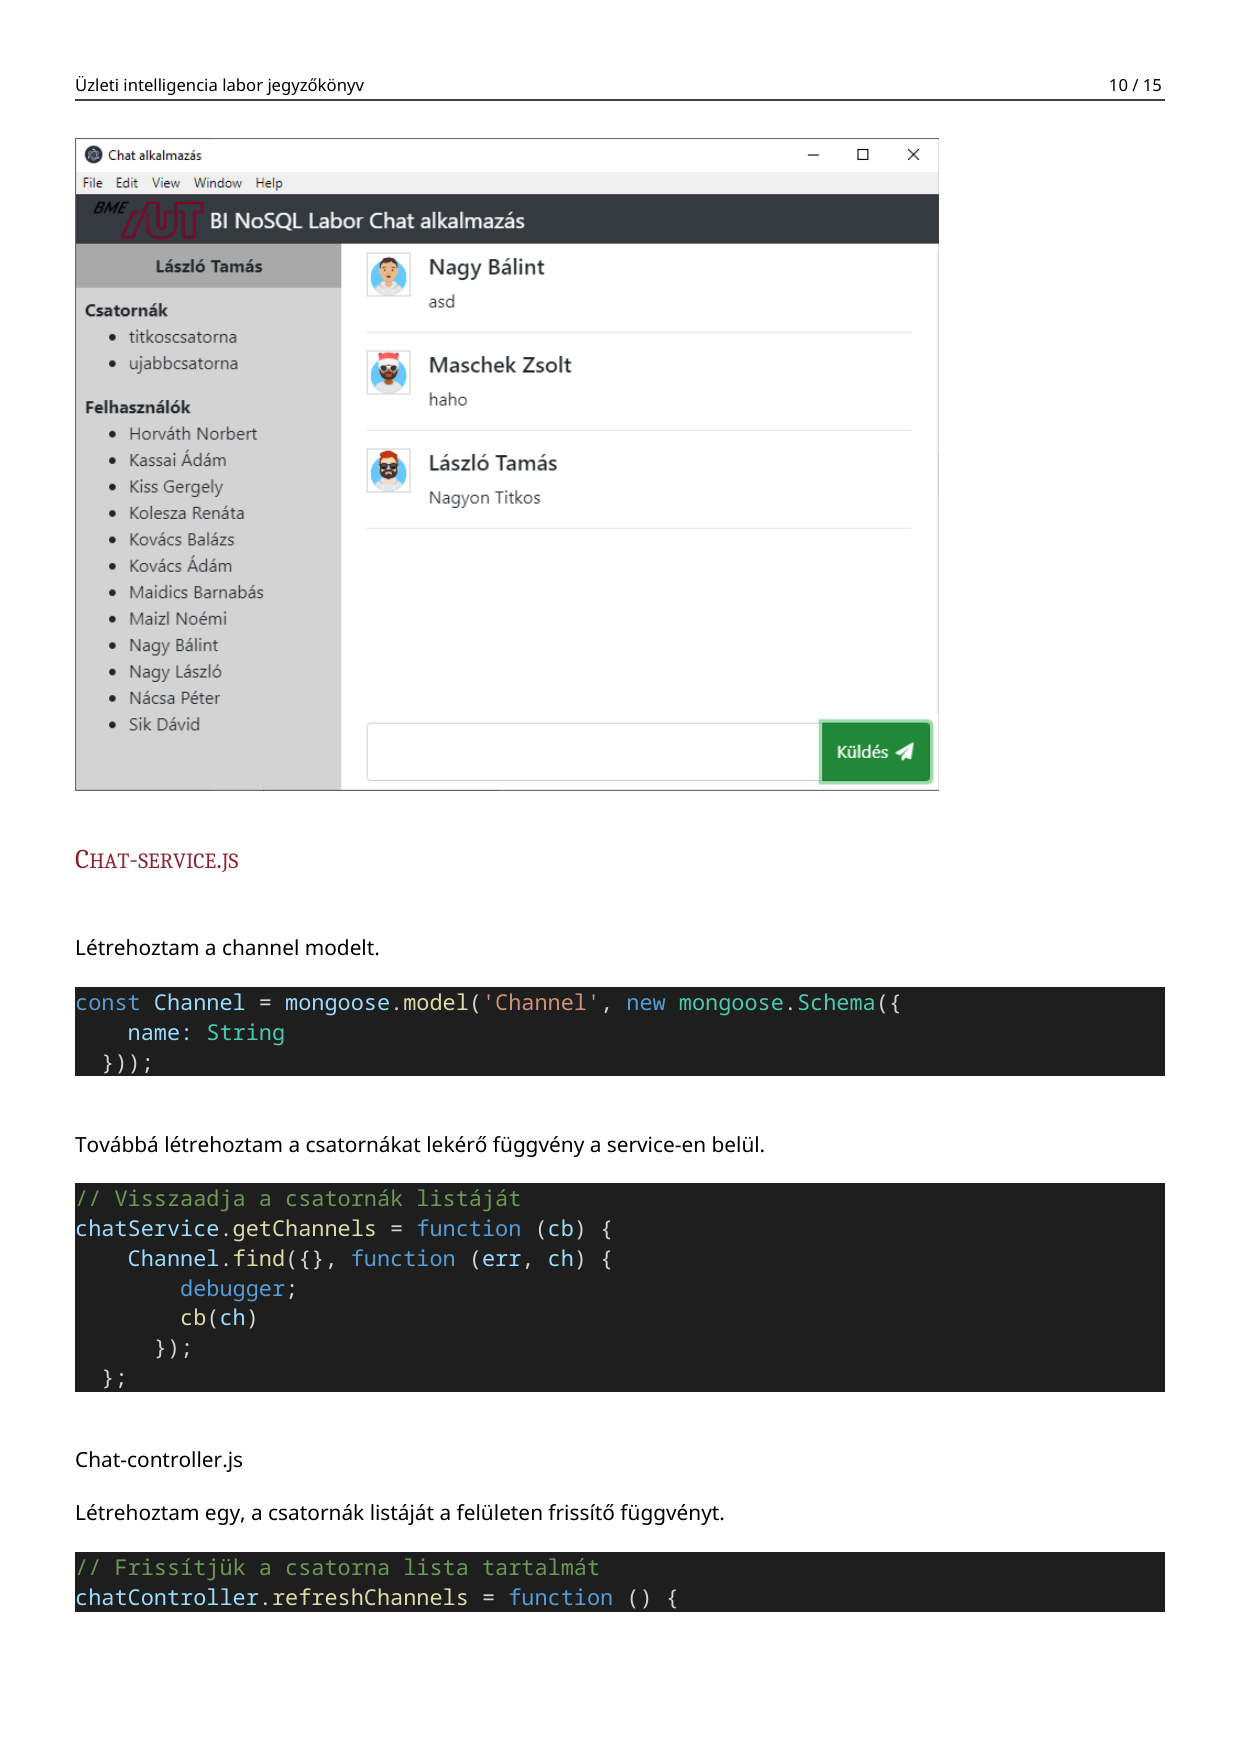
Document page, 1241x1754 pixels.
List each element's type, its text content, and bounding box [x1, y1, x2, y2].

text Továbbá létrehoztam a csatornákat lekérő függvény a service-en belül. [75, 1130, 1165, 1158]
text chatService.getChannels = function (cb) { [75, 1213, 1165, 1243]
text }); [75, 1332, 1165, 1362]
text }; [75, 1362, 1165, 1392]
text Létrehoztam a channel modelt. [75, 933, 1165, 962]
text name: String [75, 1017, 1165, 1046]
text Chat-controller.js [75, 1445, 1165, 1473]
text // Visszaadja a csatornák listáját [75, 1183, 1165, 1213]
picture [75, 138, 939, 791]
text // Frissítjük a csatorna lista tartalmát [75, 1552, 1165, 1582]
text cb(ch) [75, 1302, 1165, 1332]
text })); [75, 1046, 1165, 1076]
text const Channel = mongoose.model('Channel', new mongoose.Schema({ [75, 987, 1165, 1017]
text Létrehoztam egy, a csatornák listáját a felületen frissítő függvényt. [75, 1498, 1165, 1527]
text Channel.find({}, function (err, ch) { [75, 1243, 1165, 1272]
subtitle Chat-service.js [75, 844, 1165, 875]
text debugger; [75, 1272, 1165, 1302]
text chatController.refreshChannels = function () { [75, 1582, 1165, 1612]
